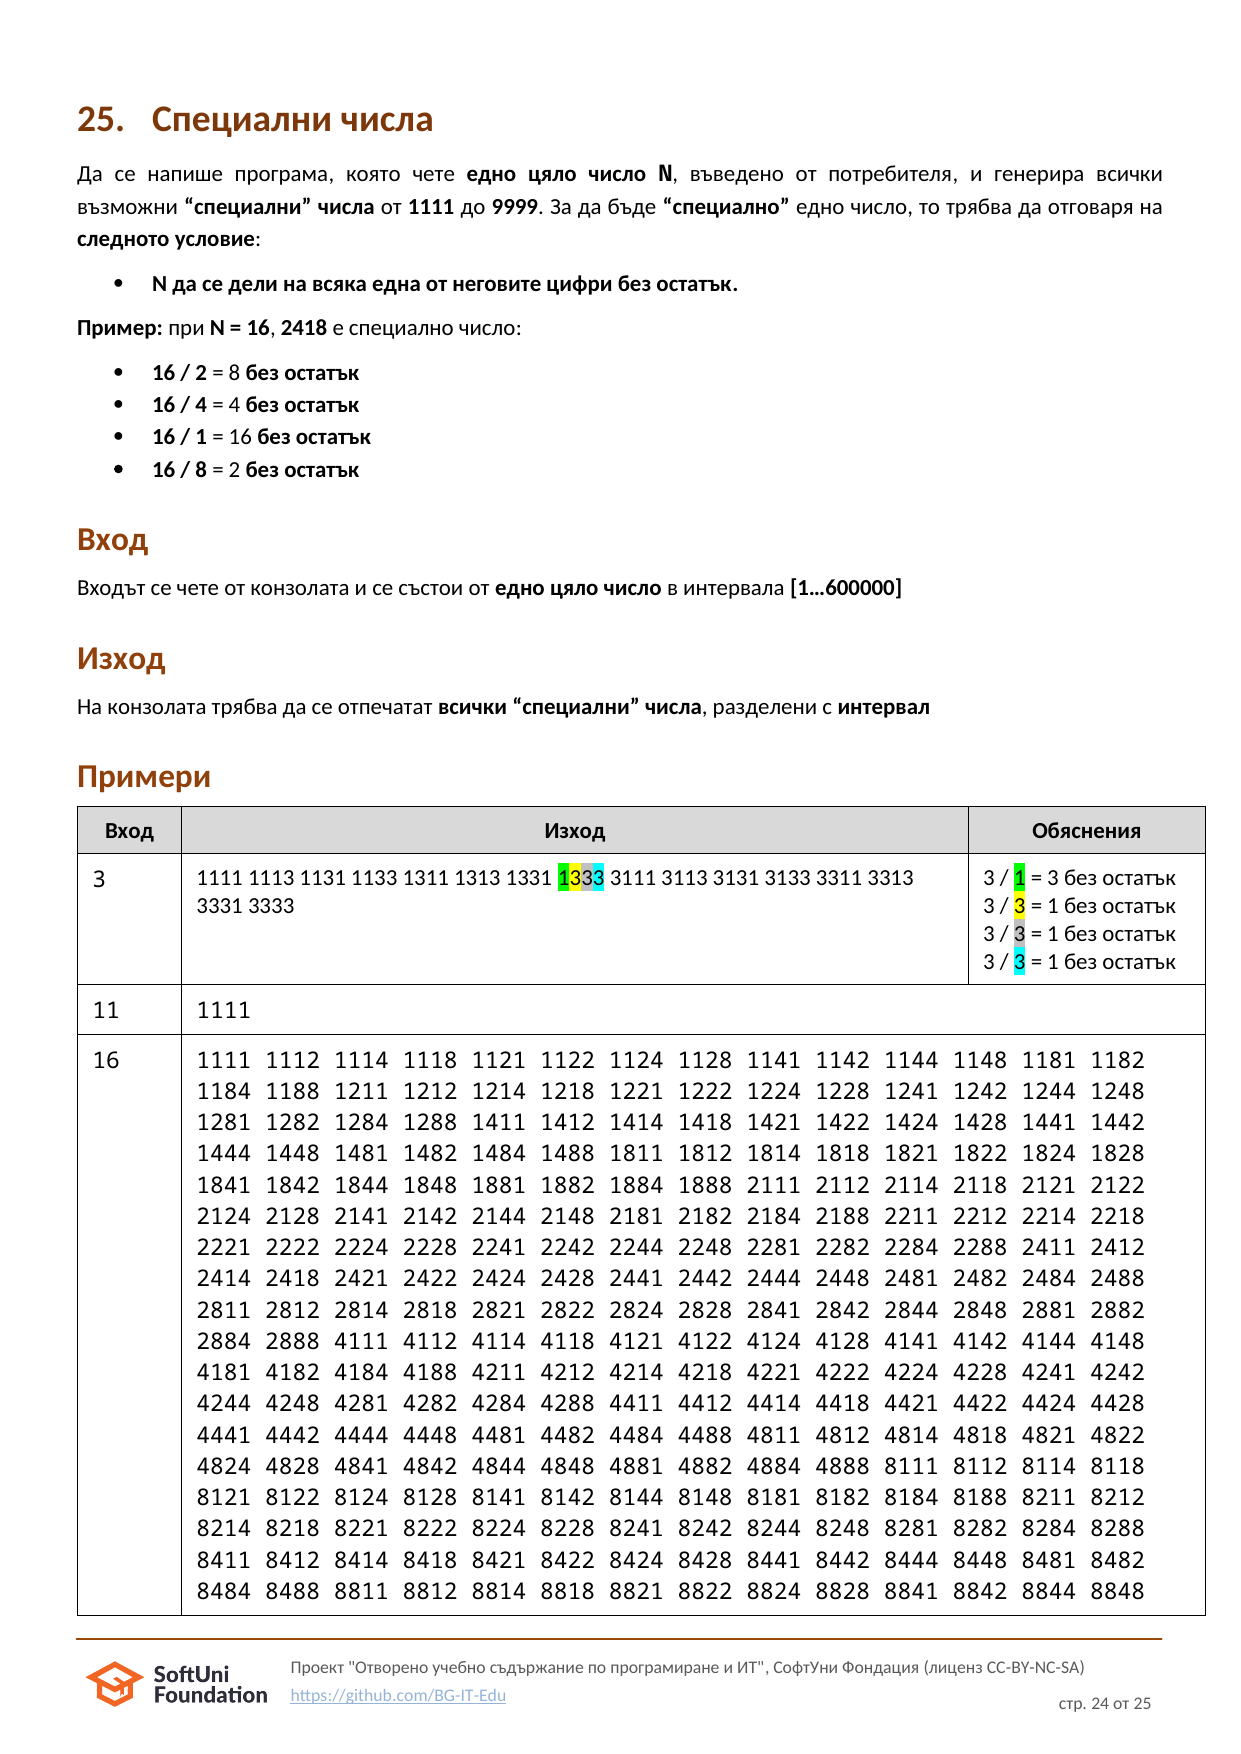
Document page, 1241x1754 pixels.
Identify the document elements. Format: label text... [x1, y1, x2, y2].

subtitle Изход [77, 637, 1163, 677]
list 16 / 1 = 16 без остатък [114, 422, 1163, 451]
text На конзолата трябва да се отпечатат всички “специални” числа, разделени с интервал [77, 692, 1163, 720]
text Пример: при N = 16, 2418 е специално число: [77, 313, 1163, 341]
subtitle Примери [77, 755, 1163, 796]
table_cell 1111 1113 1131 1133 1311 1313 1331 1333 3111 3113 3131 3133 3311 3313 3331 3333 [182, 854, 968, 984]
picture [85, 1661, 267, 1707]
table_header Изход [182, 807, 968, 853]
table_cell 11 [78, 985, 181, 1034]
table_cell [182, 1035, 1205, 1615]
subtitle Специални числа [77, 95, 1163, 141]
list 16 / 8 = 2 без остатък [114, 455, 1163, 483]
table_cell 3 / 1 = 3 без остатък 3 / 3 = 1 без остатък 3 / 3 = 1 без остатък 3 / 3 = 1 без остатък [969, 854, 1205, 984]
text Да се напише програма, която чете едно цяло число N, въведено от потребителя, и генерира всички възможни “специални” числа от 1111 до 9999. За да бъде “специално” едно число, то трябва да отговаря на следното условие: [77, 156, 1163, 252]
text Входът се чете от конзолата и се състои от едно цяло число в интервала [1…600000] [77, 573, 1163, 601]
list 16 / 2 = 8 без остатък [114, 358, 1163, 386]
table_header Обяснения [969, 807, 1205, 853]
table_cell 16 [78, 1035, 181, 1615]
subtitle Вход [77, 518, 1163, 559]
list N да се дели на всяка една от неговите цифри без остатък. [114, 269, 1163, 297]
table_header Вход [78, 807, 181, 853]
table_cell 3 [78, 854, 181, 984]
list 16 / 4 = 4 без остатък [114, 390, 1163, 418]
table_cell 1111 [182, 985, 1205, 1034]
